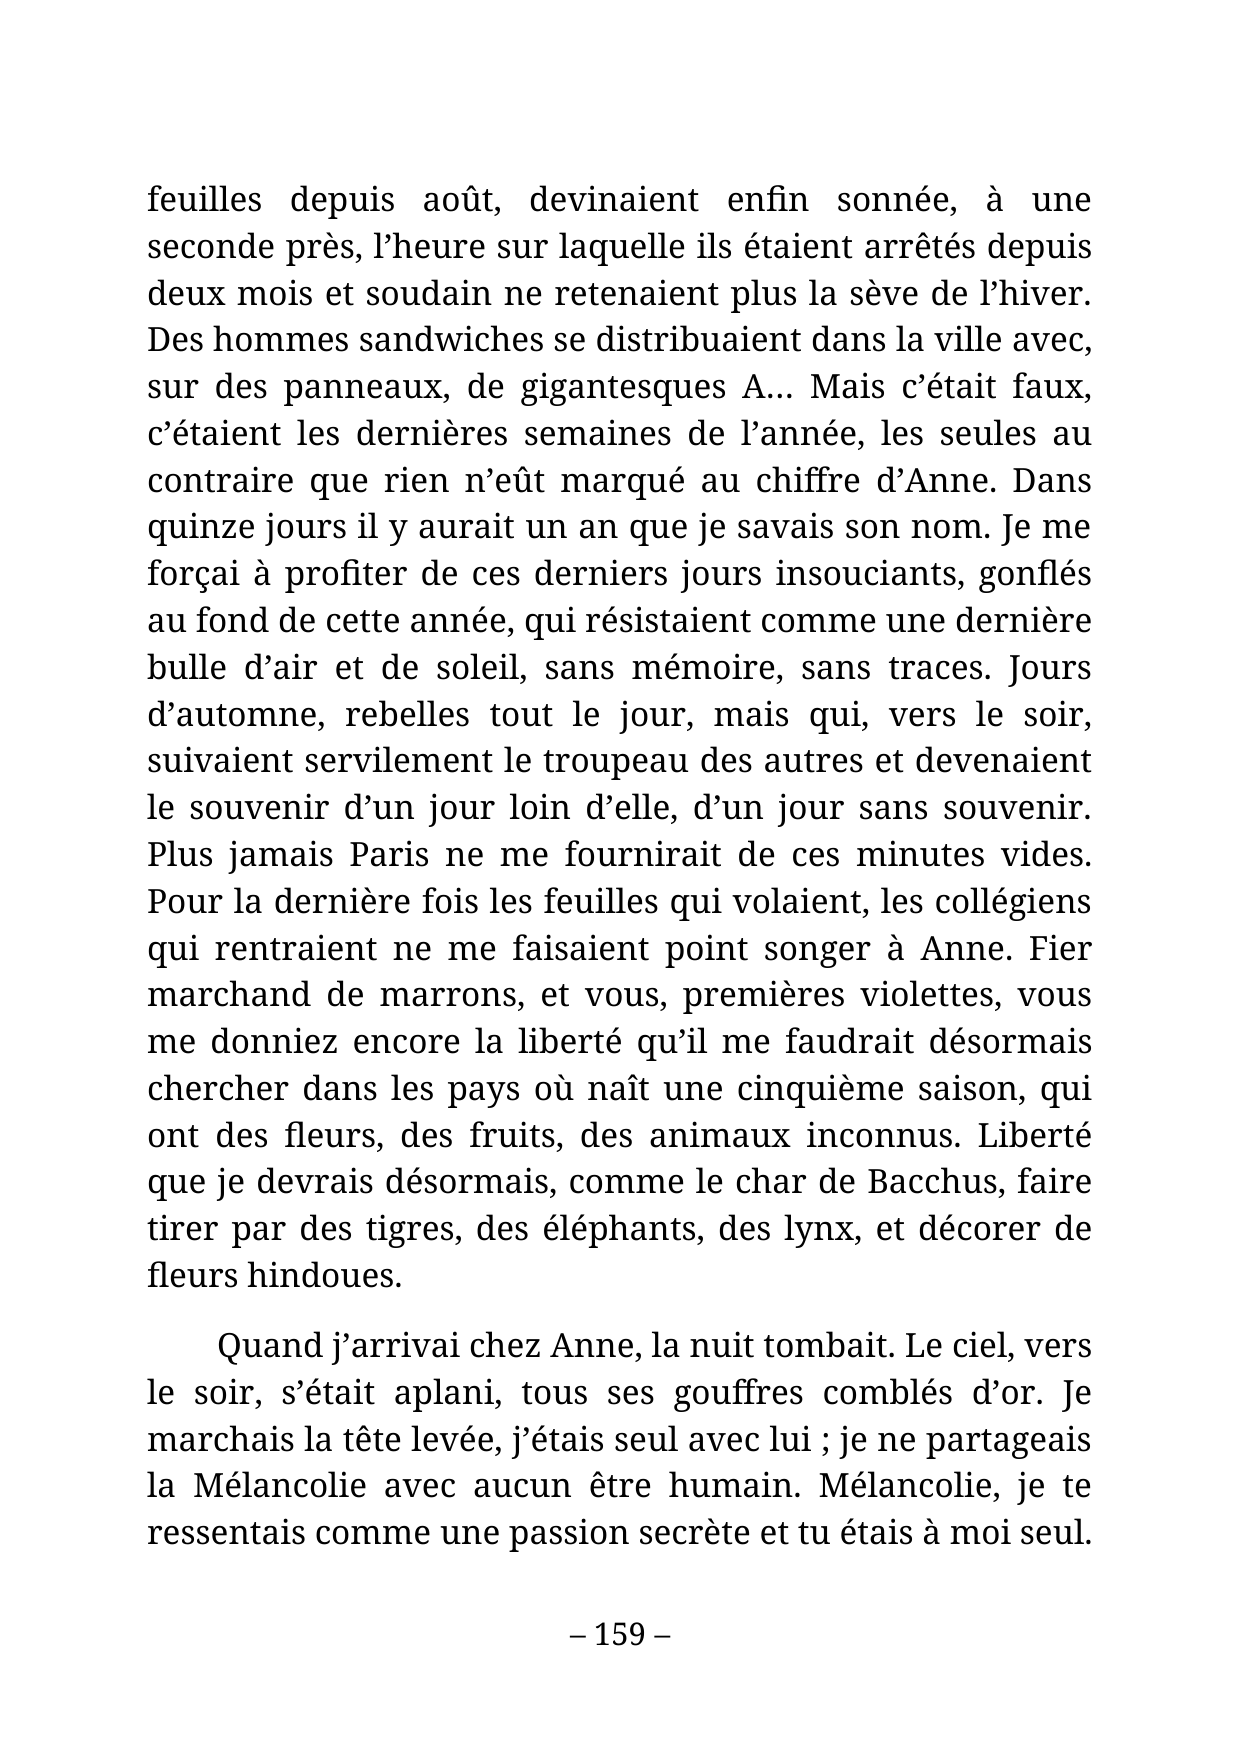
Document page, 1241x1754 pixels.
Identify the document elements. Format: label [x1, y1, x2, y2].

text [147, 1322, 1093, 1554]
text [147, 176, 1093, 1297]
